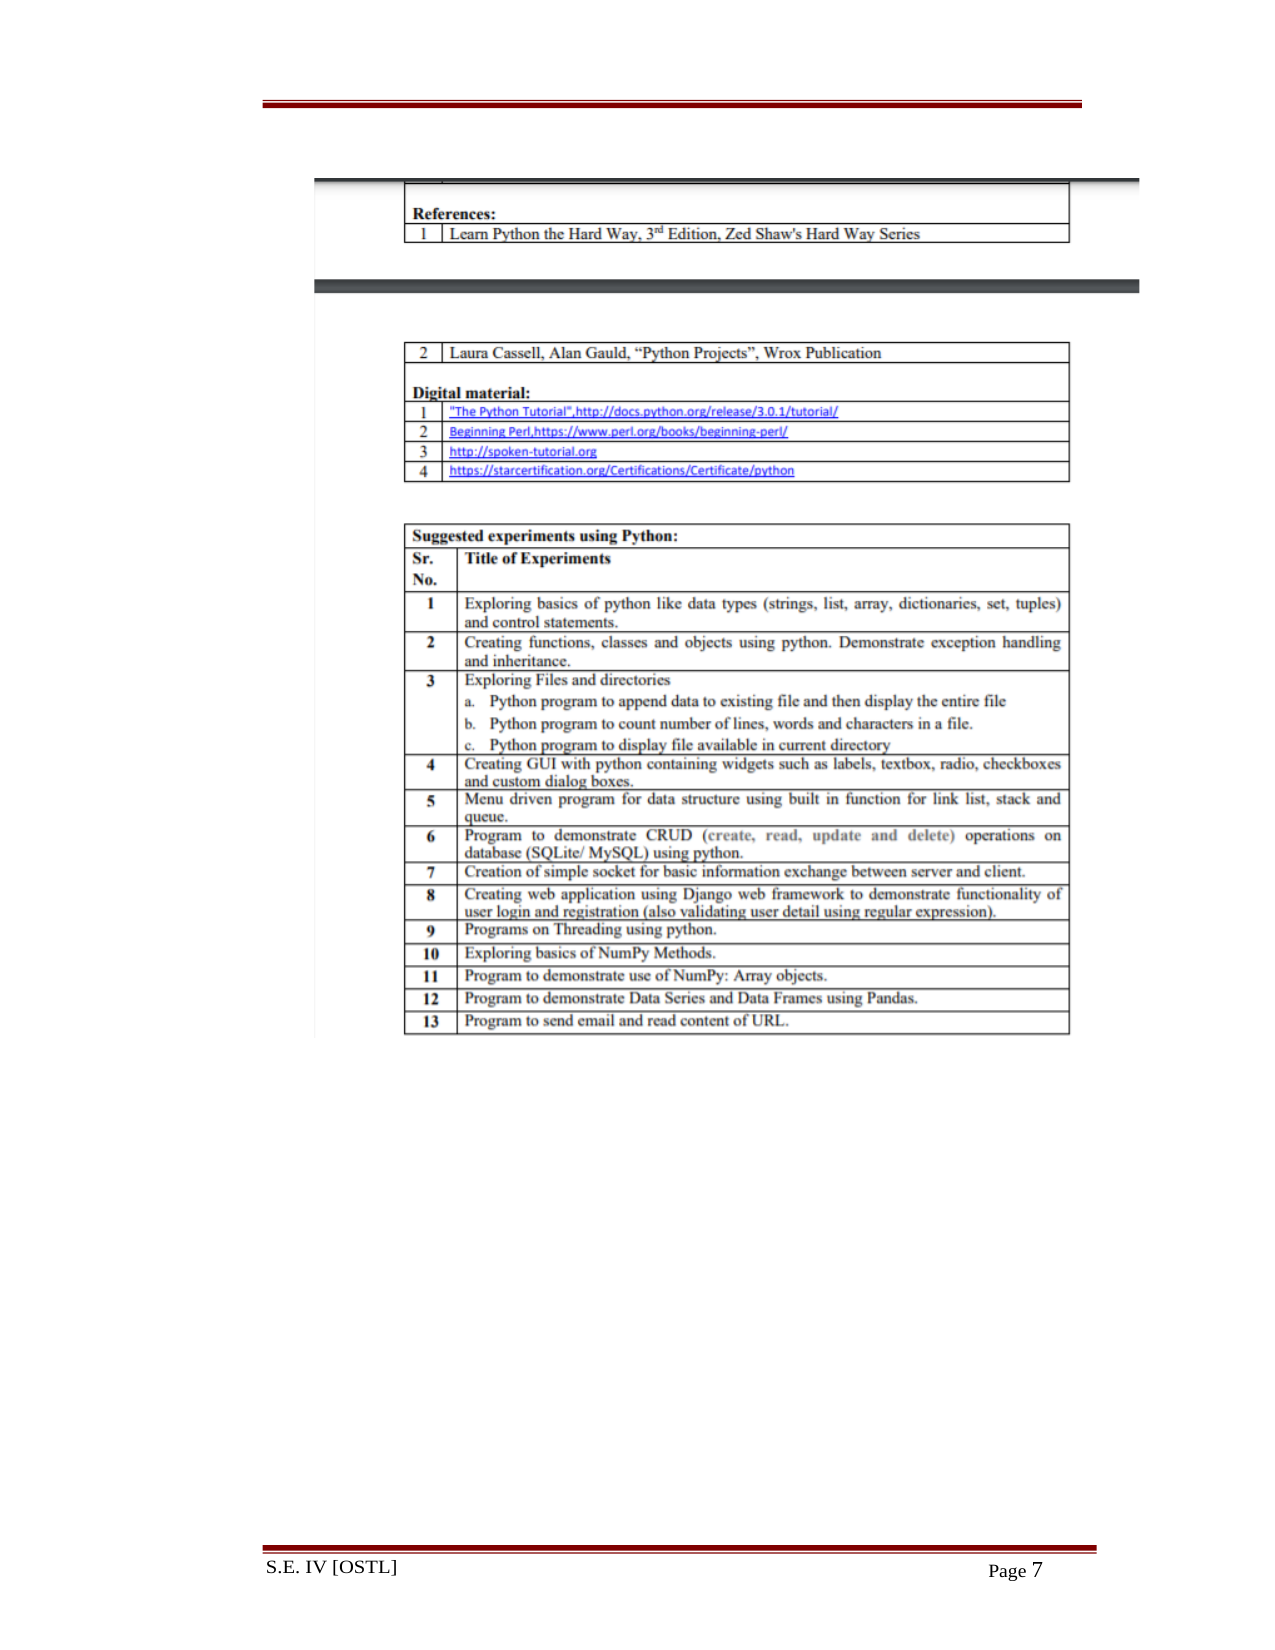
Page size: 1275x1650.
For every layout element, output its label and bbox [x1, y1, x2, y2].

picture [314, 178, 1140, 1038]
